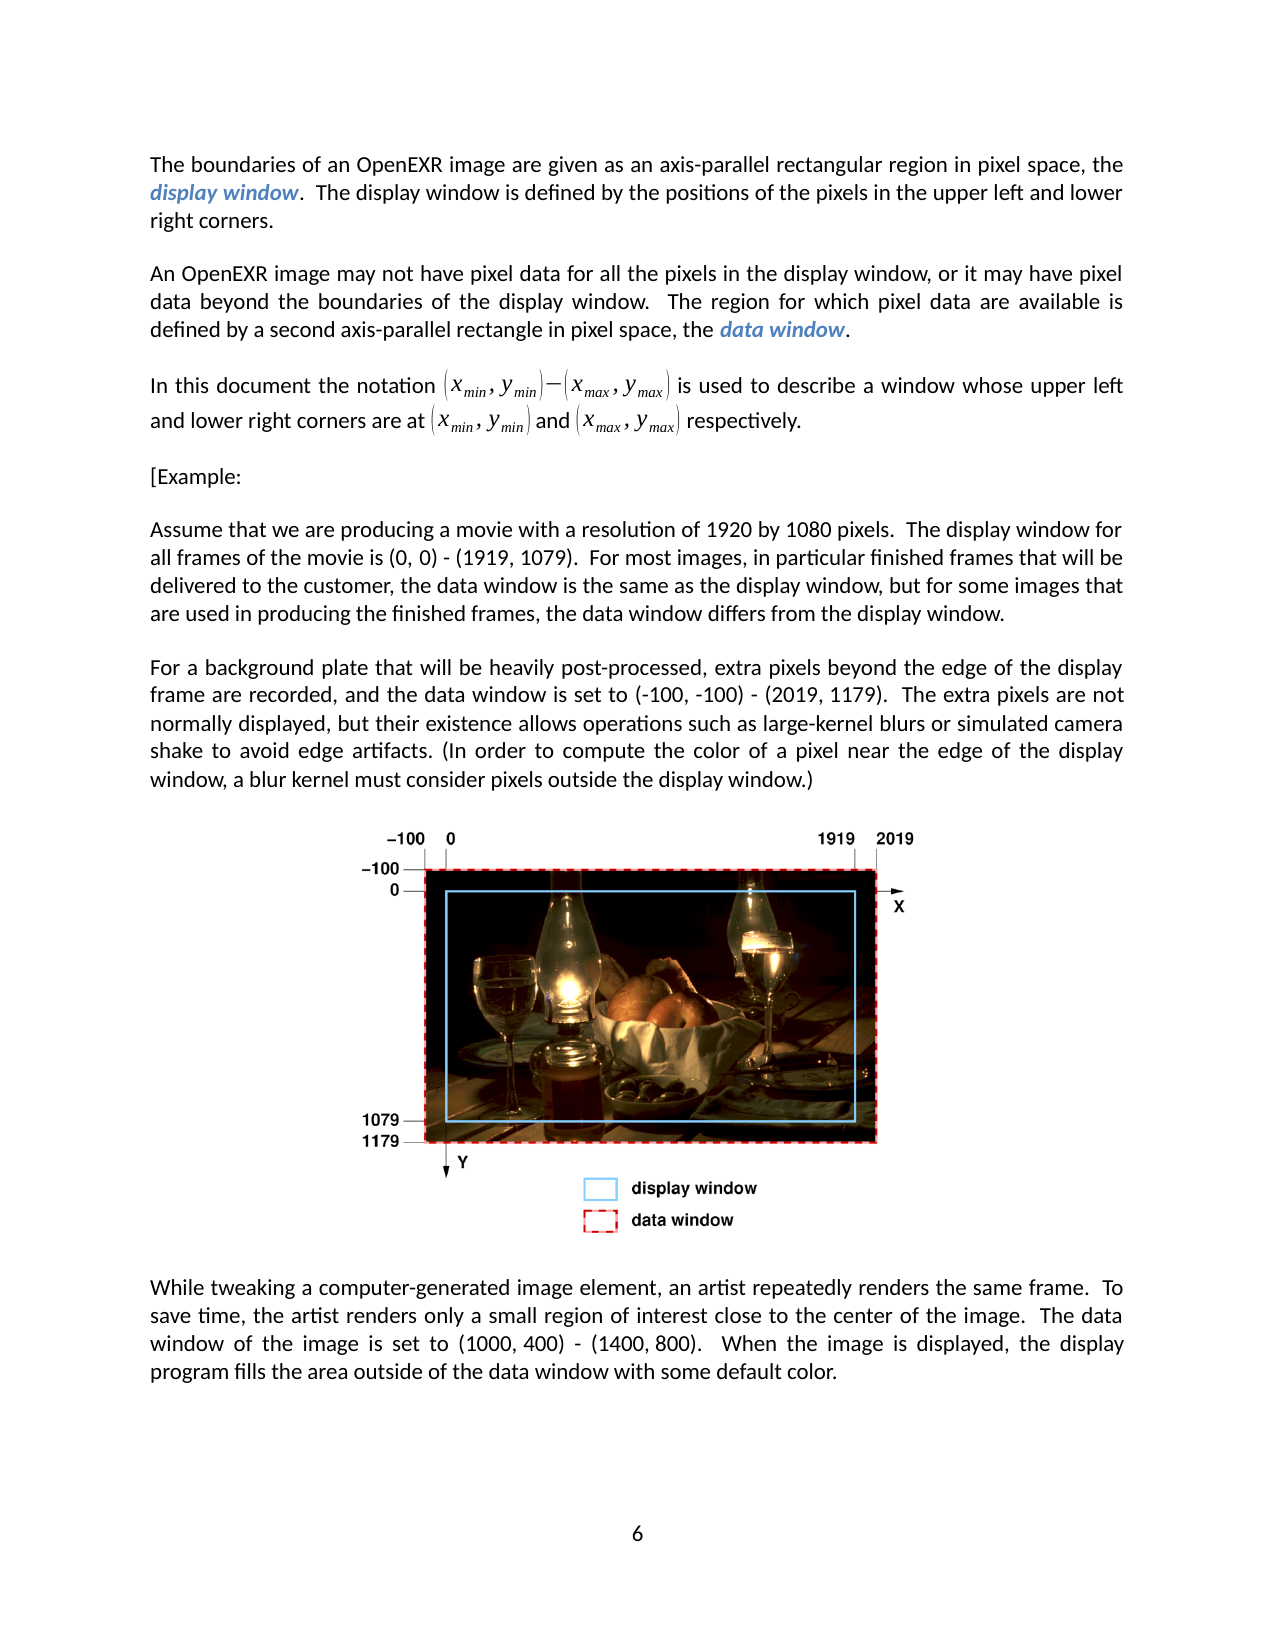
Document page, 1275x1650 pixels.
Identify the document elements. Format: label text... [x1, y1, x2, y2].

text The boundaries of an OpenEXR image are given as an axis-parallel rectangular region in pixel space, the display window. The display window is defined by the positions of the pixels in the upper left and lower right corners. [150, 150, 1125, 234]
text In this document the notation is used to describe a window whose upper left and lower right corners are at and respectively. [150, 368, 1125, 437]
text An OpenEXR image may not have pixel data for all the pixels in the display window, or it may have pixel data beyond the boundaries of the display window. The region for which pixel data are available is defined by a second axis-parallel rectangle in pixel space, the data window. [150, 259, 1125, 343]
text For a background plate that will be heavily post-processed, extra pixels beyond the edge of the display frame are recorded, and the data window is set to (-100, -100) - (2019, 1179). The extra pixels are not normally displayed, but their existence allows operations such as large-kernel blurs or simulated camera shake to avoid edge artifacts. (In order to compute the color of a pixel near the edge of the display window, a blur kernel must consider pixels outside the display window.) [150, 653, 1125, 793]
text While tweaking a computer-generated image element, an artist repeatedly renders the same frame. To save time, the artist renders only a small region of interest close to the center of the image. The data window of the image is set to (1000, 400) - (1400, 800). When the image is displayed, the display program fills the area outside of the data window with some default color. [150, 1273, 1125, 1385]
picture [347, 817, 928, 1248]
text [Example: [150, 462, 1125, 491]
text Assume that we are producing a movie with a resolution of 1920 by 1080 pixels. The display window for all frames of the movie is (0, 0) - (1919, 1079). For most images, in particular finished frames that will be delivered to the customer, the data window is the same as the display window, but for some images that are used in producing the finished frames, the data window differs from the display window. [150, 516, 1125, 628]
